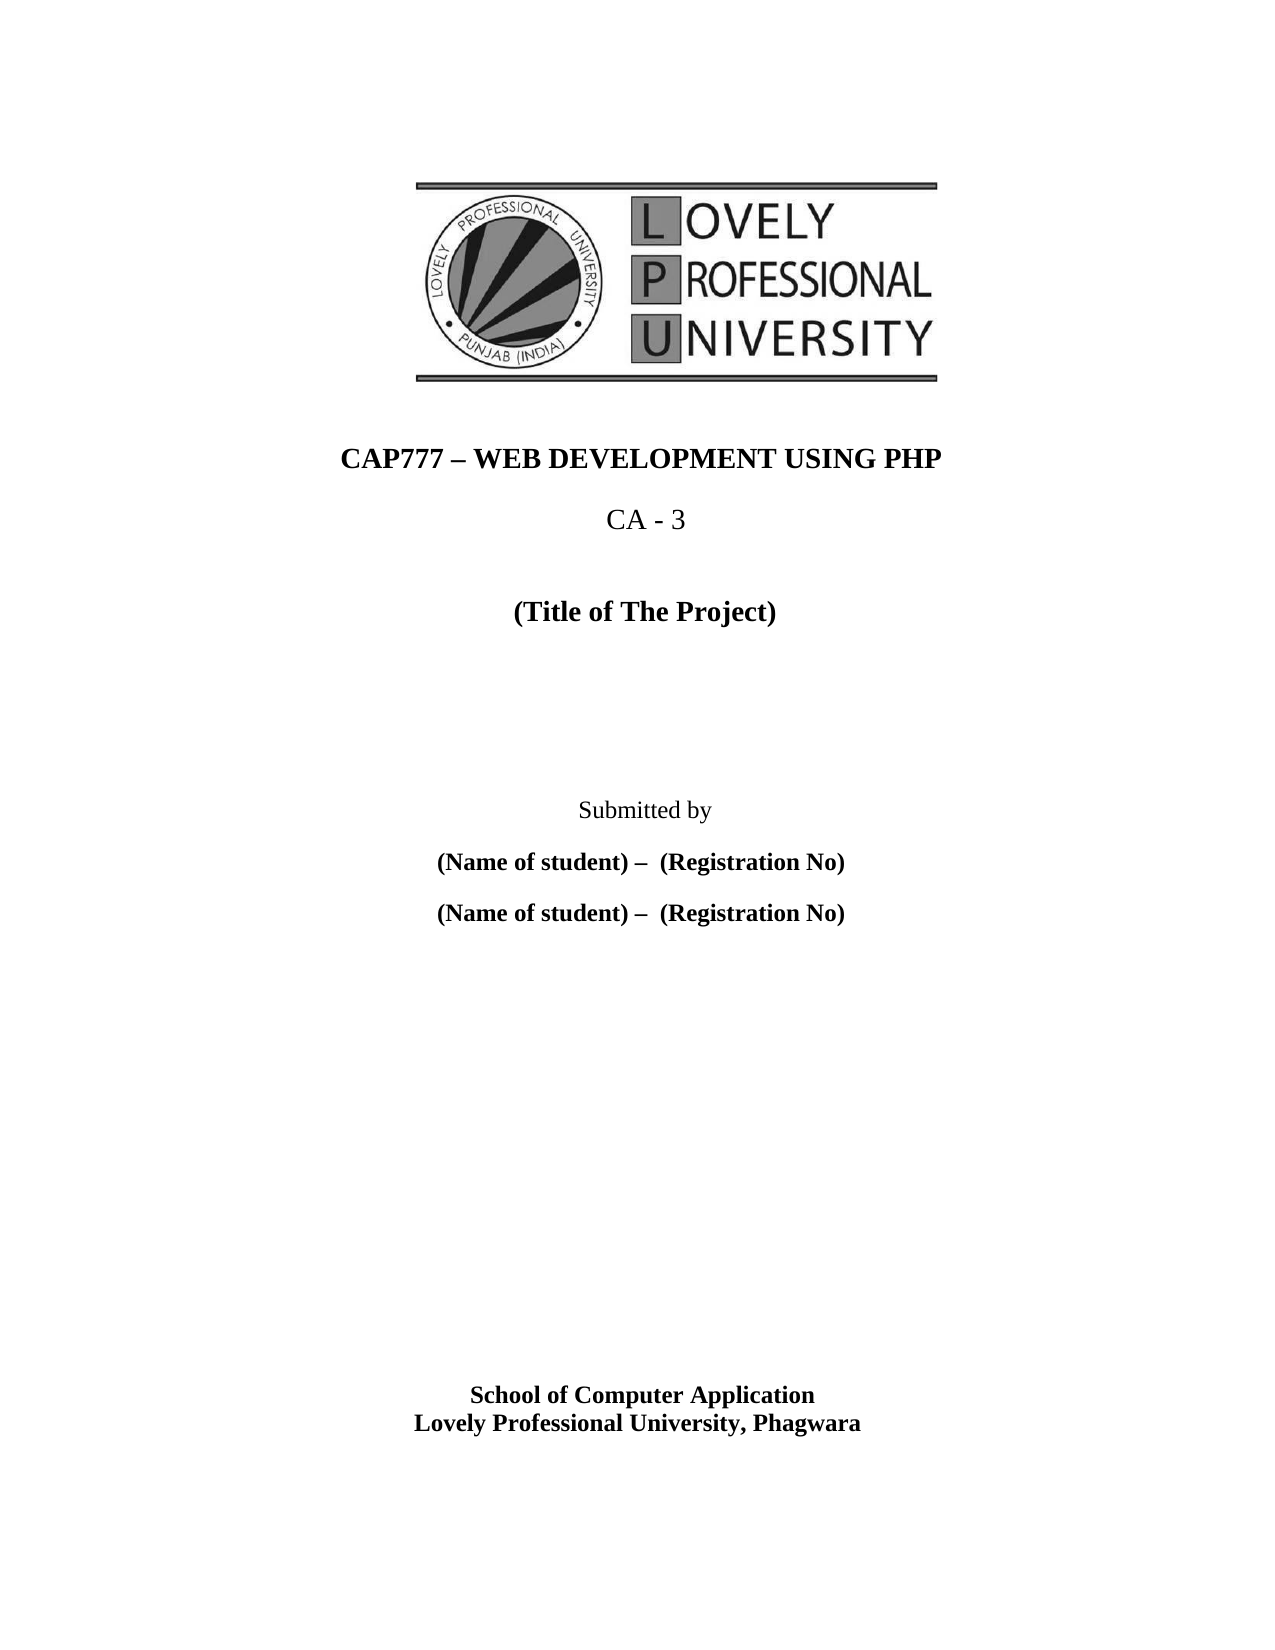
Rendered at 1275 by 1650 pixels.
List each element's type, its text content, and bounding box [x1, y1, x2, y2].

text (Title of The Project) [139, 594, 1150, 627]
text School of Computer Application Lovely Professional University, Phagwara [414, 1381, 862, 1437]
text CA - 3 [139, 502, 1152, 536]
subtitle (Name of student) – (Registration No) [139, 898, 1143, 927]
subtitle (Name of student) – (Registration No) [139, 847, 1143, 875]
subtitle CAP777 – WEB DEVELOPMENT USING PHP [139, 441, 1143, 475]
picture [415, 182, 938, 382]
text Submitted by [430, 795, 860, 824]
